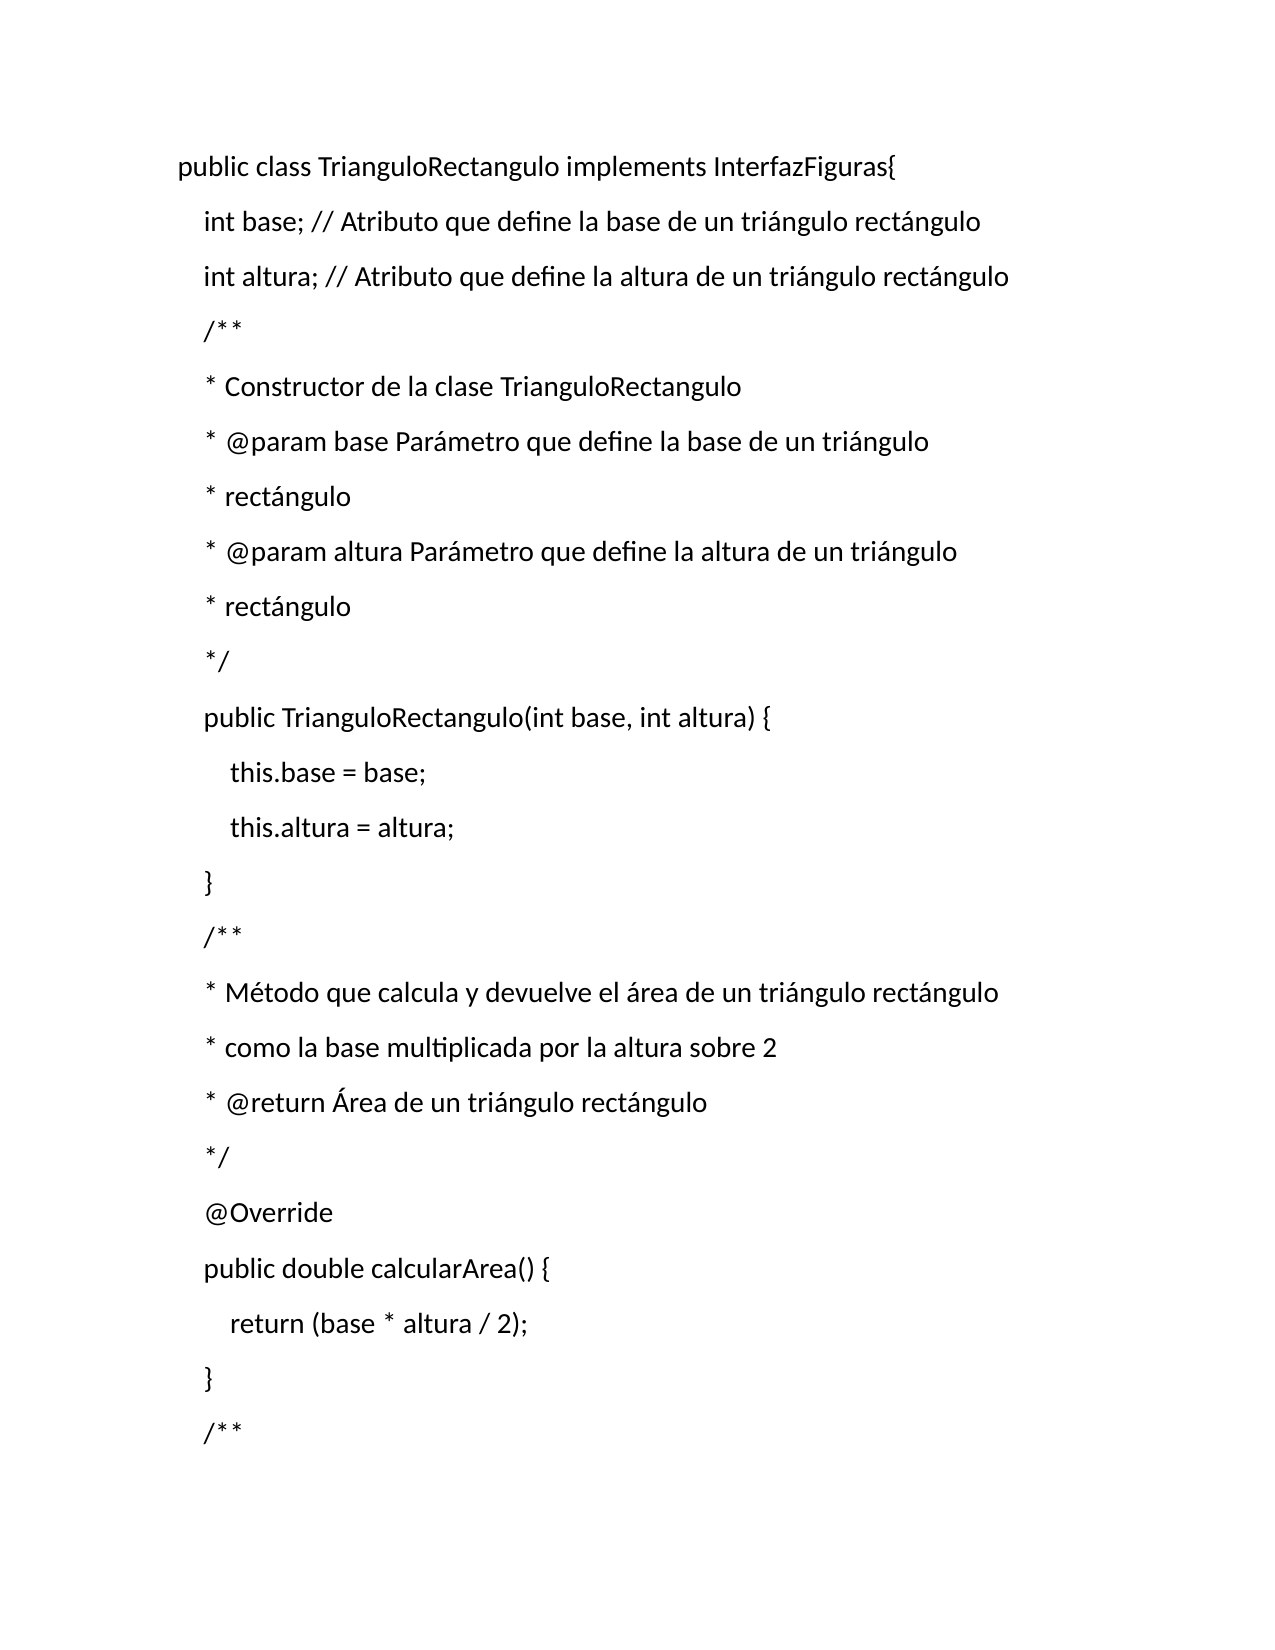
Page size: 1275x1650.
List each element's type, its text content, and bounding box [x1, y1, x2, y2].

text * rectángulo [177, 588, 1098, 624]
text * rectángulo [177, 478, 1098, 514]
text } [177, 864, 1098, 899]
text */ [177, 643, 1098, 679]
text * @return Área de un triángulo rectángulo [177, 1084, 1098, 1120]
text public TrianguloRectangulo(int base, int altura) { [177, 699, 1098, 734]
text this.altura = altura; [177, 809, 1098, 844]
text @Override [177, 1194, 1098, 1230]
text /** [177, 919, 1098, 955]
text /** [177, 313, 1098, 348]
text */ [177, 1139, 1098, 1175]
text * Método que calcula y devuelve el área de un triángulo rectángulo [177, 974, 1098, 1010]
text * @param base Parámetro que define la base de un triángulo [177, 423, 1098, 459]
text * Constructor de la clase TrianguloRectangulo [177, 368, 1098, 404]
text int altura; // Atributo que define la altura de un triángulo rectángulo [177, 258, 1098, 293]
text /** [177, 1415, 1098, 1451]
text * @param altura Parámetro que define la altura de un triángulo [177, 533, 1098, 569]
text public double calcularArea() { [177, 1250, 1098, 1285]
text } [177, 1360, 1098, 1396]
text public class TrianguloRectangulo implements InterfazFiguras{ [177, 148, 1098, 183]
text * como la base multiplicada por la altura sobre 2 [177, 1029, 1098, 1065]
text return (base * altura / 2); [177, 1305, 1098, 1340]
text int base; // Atributo que define la base de un triángulo rectángulo [177, 203, 1098, 238]
text this.base = base; [177, 754, 1098, 789]
